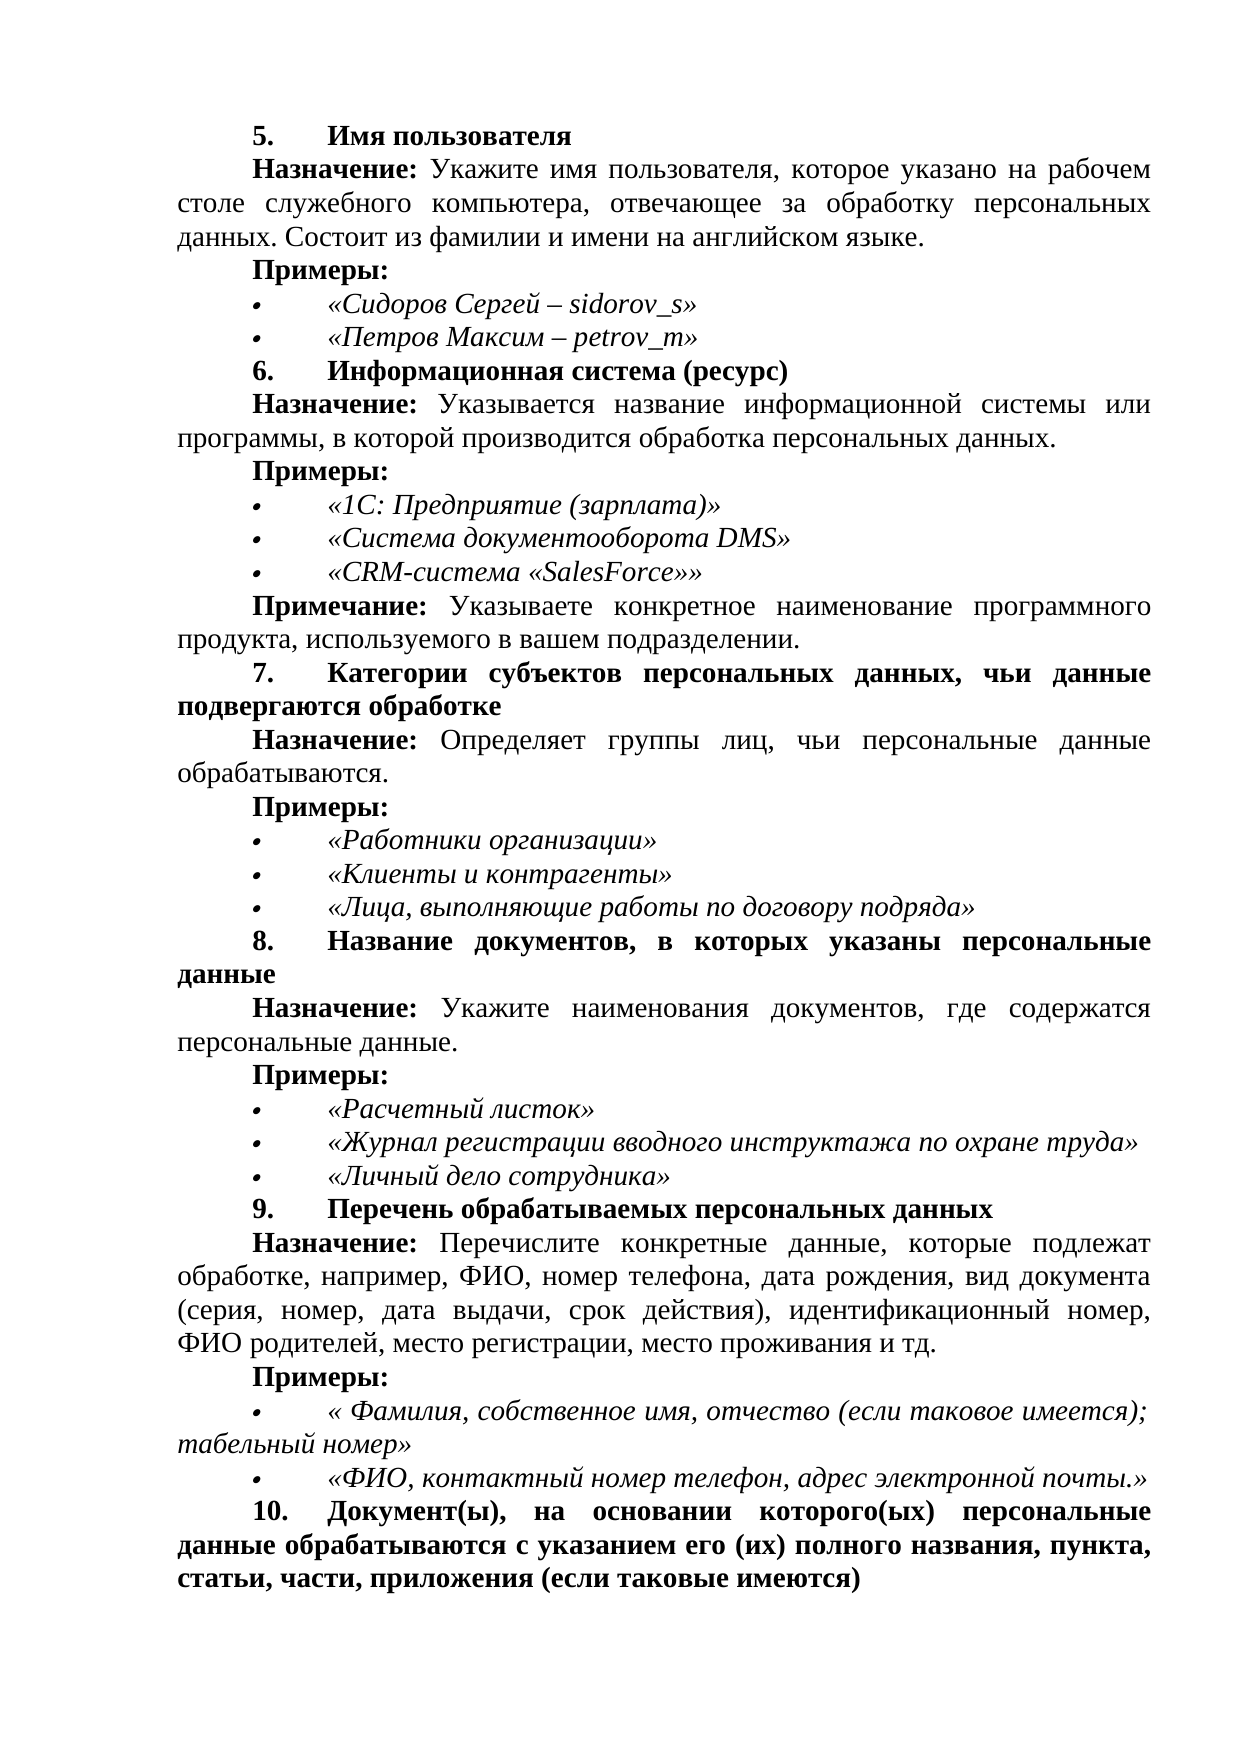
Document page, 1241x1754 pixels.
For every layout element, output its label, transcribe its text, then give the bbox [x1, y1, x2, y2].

text Примеры: [177, 453, 1152, 487]
list «Петров Максим – petrov_m» [177, 319, 1152, 353]
list «Клиенты и контрагенты» [177, 856, 1152, 889]
list «Сидоров Сергей – sidorov_s» [177, 286, 1152, 319]
text Примеры: [177, 1057, 1152, 1091]
list «Журнал регистрации вводного инструктажа по охране труда» [177, 1124, 1152, 1158]
list Документ(ы), на основании которого(ых) персональные данные обрабатываются с указанием его (их) полного названия, пункта, статьи, части, приложения (если таковые имеются) [177, 1493, 1152, 1594]
text Примечание: Указываете конкретное наименование программного продукта, используемого в вашем подразделении. [177, 588, 1152, 655]
list «Работники организации» [177, 822, 1152, 856]
list Перечень обрабатываемых персональных данных [177, 1191, 1152, 1225]
list «Расчетный листок» [177, 1091, 1152, 1124]
text Примеры: [177, 1359, 1152, 1393]
list «CRM-система «SalesForce»» [177, 554, 1152, 588]
text Назначение: Определяет группы лиц, чьи персональные данные обрабатываются. [177, 722, 1152, 789]
list Название документов, в которых указаны персональные данные [177, 923, 1152, 990]
list «Система документооборота DMS» [177, 521, 1152, 554]
text Примеры: [177, 789, 1152, 822]
text Назначение: Перечислите конкретные данные, которые подлежат обработке, например, ФИО, номер телефона, дата рождения, вид документа (серия, номер, дата выдачи, срок действия), идентификационный номер, ФИО родителей, место регистрации, место проживания и тд. [177, 1225, 1152, 1359]
list Имя пользователя [177, 118, 1152, 152]
text Назначение: Укажите наименования документов, где содержатся персональные данные. [177, 990, 1152, 1057]
list Информационная система (ресурс) [177, 353, 1152, 386]
list Категории субъектов персональных данных, чьи данные подвергаются обработке [177, 655, 1152, 722]
list « Фамилия, собственное имя, отчество (если таковое имеется); табельный номер» [177, 1393, 1152, 1460]
list «1С: Предприятие (зарплата)» [177, 487, 1152, 521]
list «Лица, выполняющие работы по договору подряда» [177, 889, 1152, 923]
text Примеры: [252, 252, 1152, 286]
text Назначение: Указывается название информационной системы или программы, в которой производится обработка персональных данных. [177, 386, 1152, 453]
text Назначение: Укажите имя пользователя, которое указано на рабочем столе служебного компьютера, отвечающее за обработку персональных данных. Состоит из фамилии и имени на английском языке. [177, 152, 1152, 252]
list «ФИО, контактный номер телефон, адрес электронной почты.» [177, 1460, 1152, 1493]
list «Личный дело сотрудника» [177, 1158, 1152, 1191]
